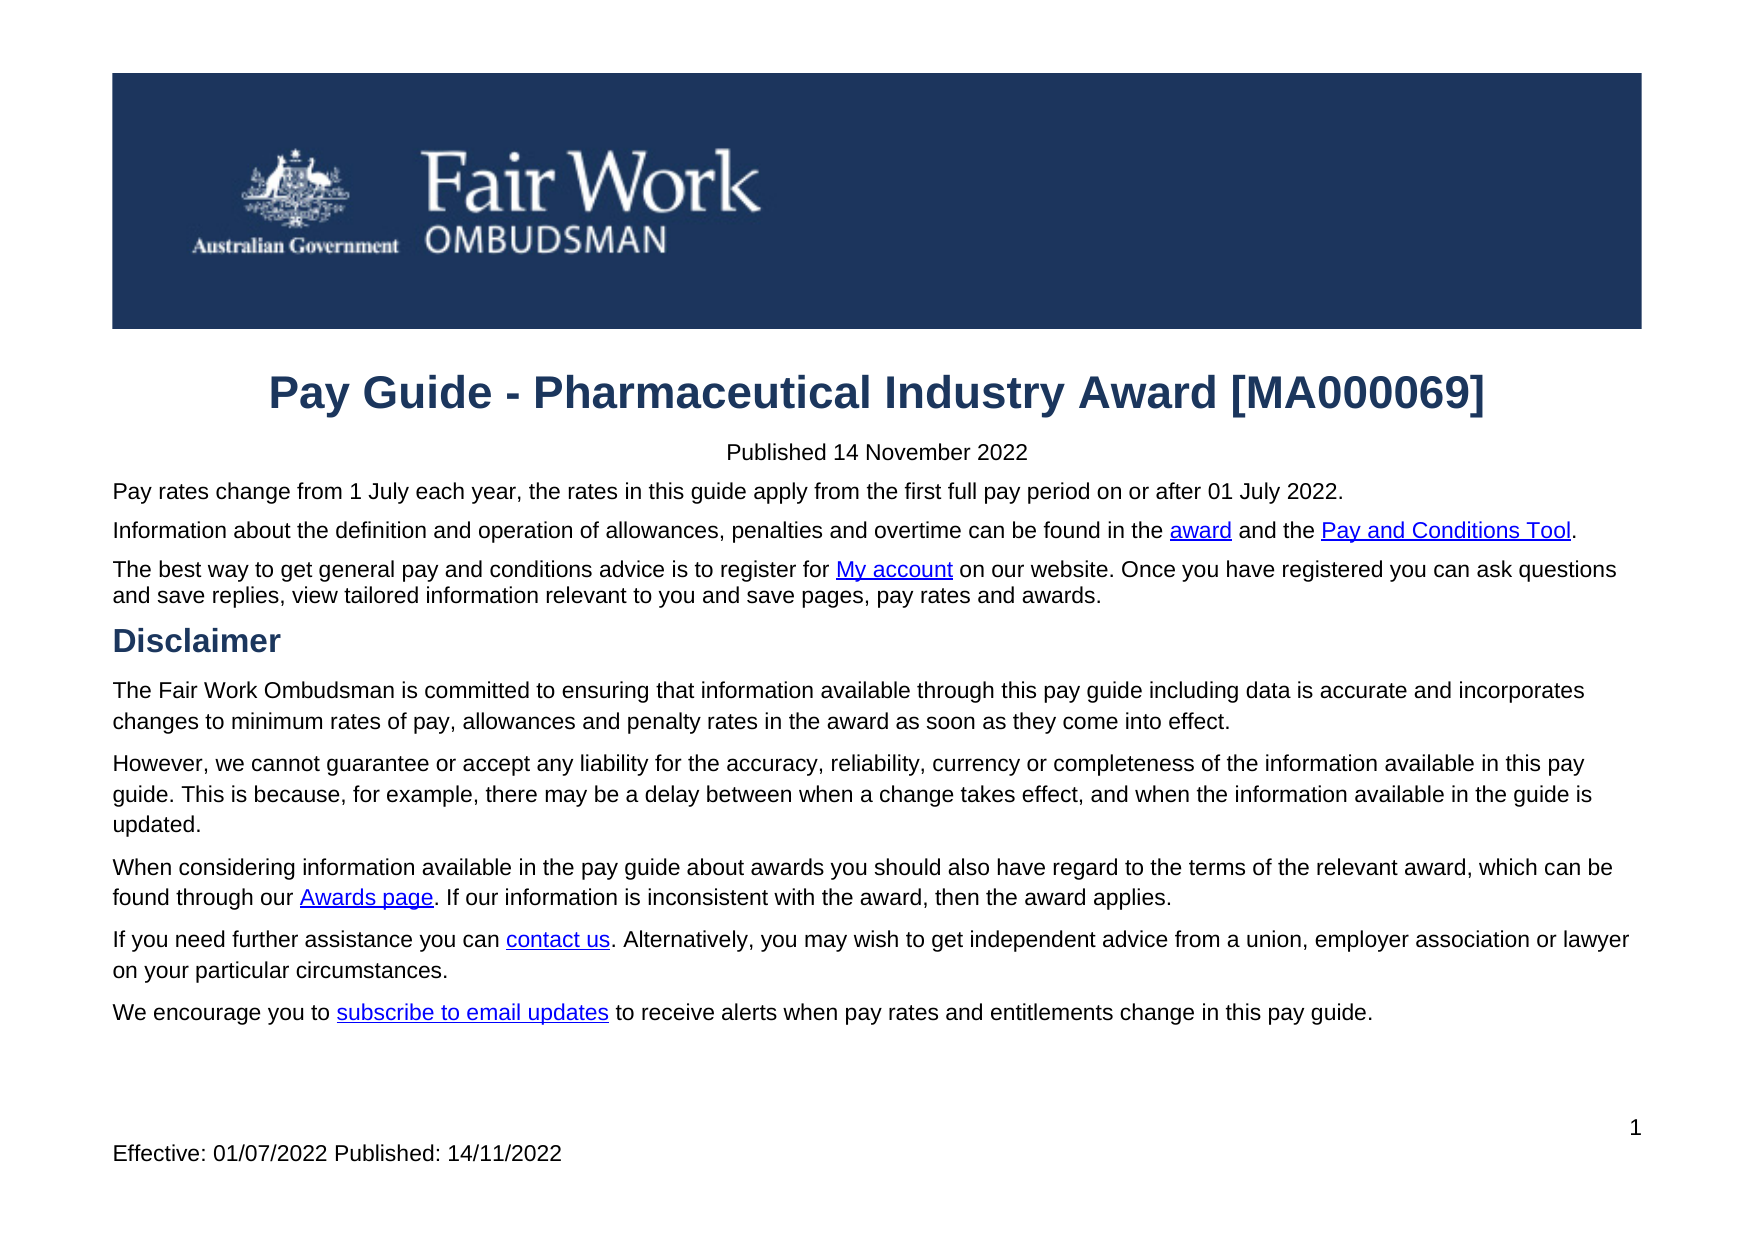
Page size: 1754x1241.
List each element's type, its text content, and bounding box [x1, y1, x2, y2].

picture [112, 73, 1642, 329]
subtitle Pay Guide - Pharmaceutical Industry Award [MA000069] [112, 366, 1642, 419]
text Disclaimer [112, 621, 1642, 659]
text The Fair Work Ombudsman is committed to ensuring that information available through this pay guide including data is accurate and incorporates changes to minimum rates of pay, allowances and penalty rates in the award as soon as they come into effect. [112, 677, 1642, 734]
text We encourage you to subscribe to email updates to receive alerts when pay rates and entitlements change in this pay guide. [112, 999, 1642, 1026]
text However, we cannot guarantee or accept any liability for the accuracy, reliability, currency or completeness of the information available in this pay guide. This is because, for example, there may be a delay between when a change takes effect, and when the information available in the guide is updated. [112, 750, 1642, 837]
text If you need further assistance you can contact us. Alternatively, you may wish to get independent advice from a union, employer association or lawyer on your particular circumstances. [112, 926, 1642, 983]
text The best way to get general pay and conditions advice is to register for My account on our website. Once you have registered you can ask questions and save replies, view tailored information relevant to you and save pages, pay rates and awards. [112, 556, 1642, 608]
text Information about the definition and operation of allowances, penalties and overtime can be found in the award and the Pay and Conditions Tool. [112, 517, 1642, 543]
text When considering information available in the pay guide about awards you should also have regard to the terms of the relevant award, which can be found through our Awards page. If our information is inconsistent with the award, then the award applies. [112, 853, 1642, 910]
text Published 14 November 2022 [112, 439, 1642, 465]
text Pay rates change from 1 July each year, the rates in this guide apply from the first full pay period on or after 01 July 2022. [112, 478, 1642, 504]
